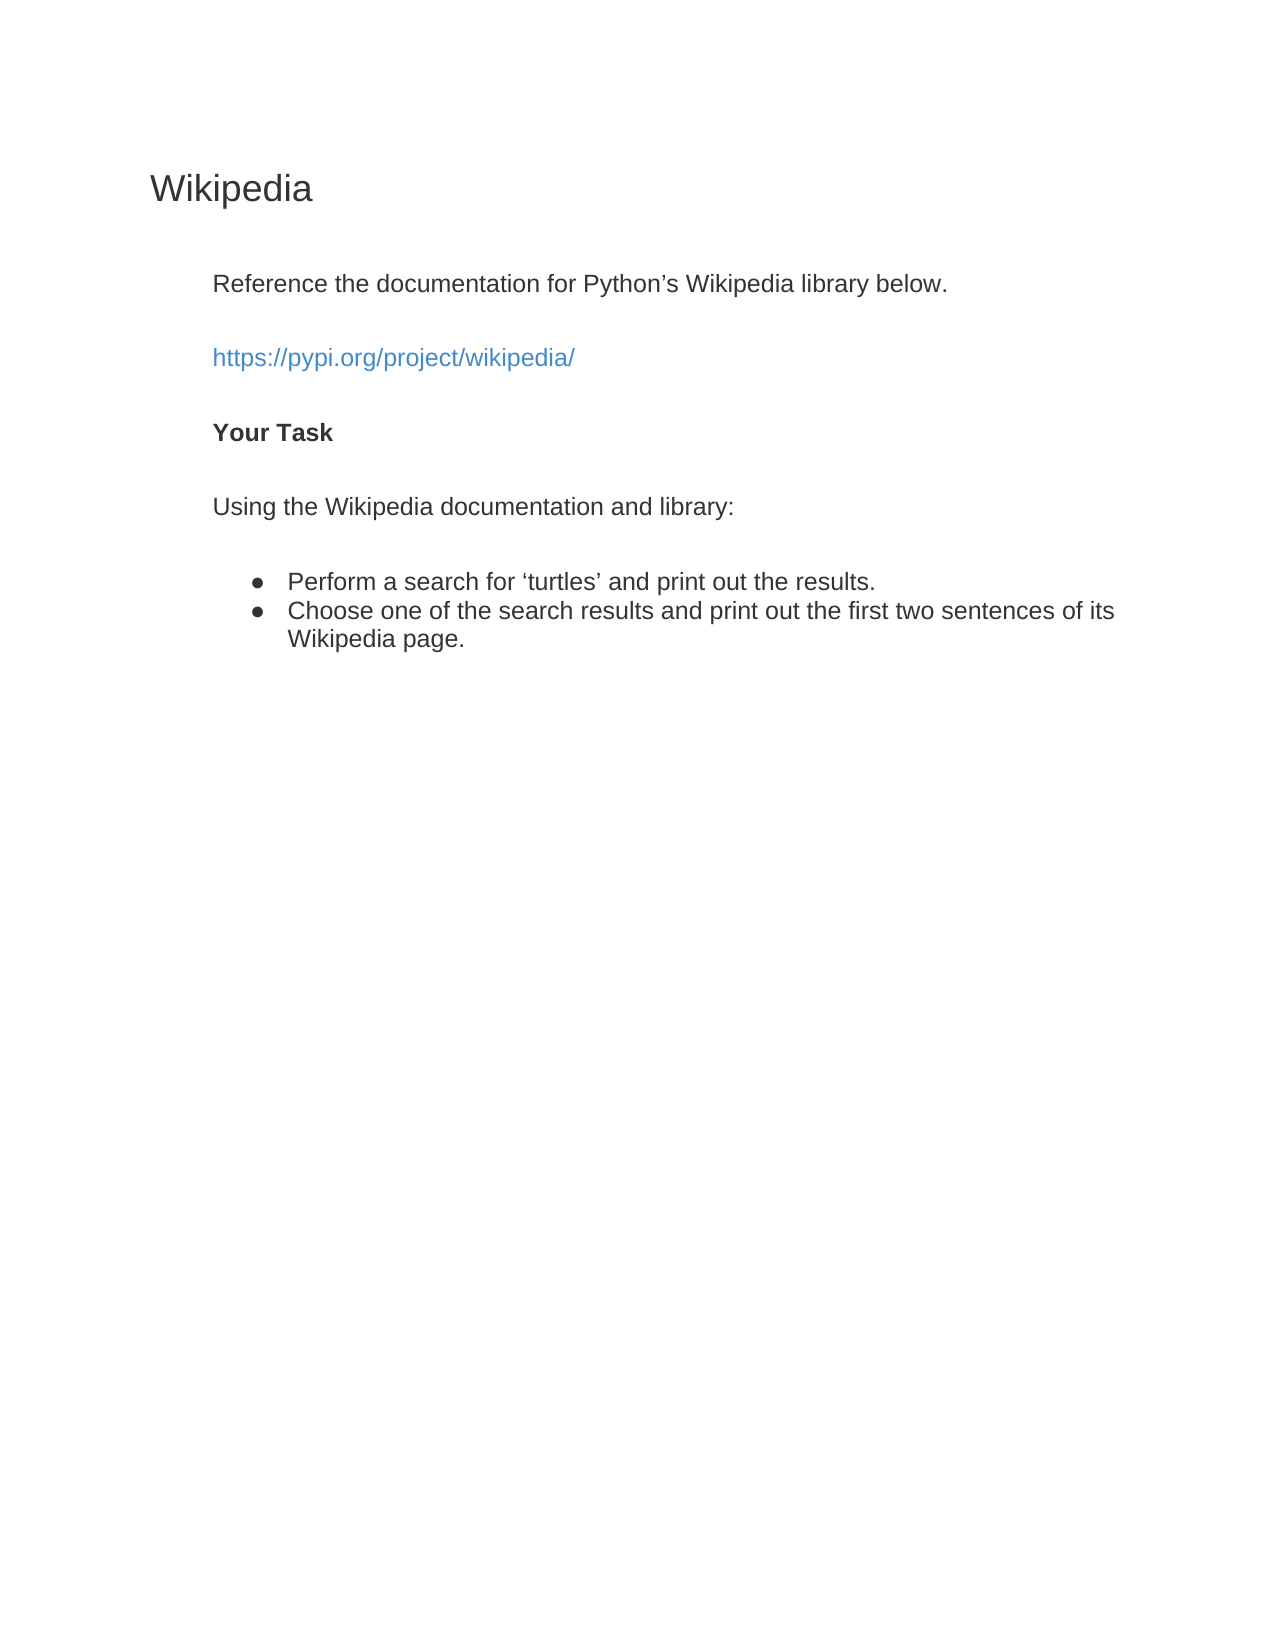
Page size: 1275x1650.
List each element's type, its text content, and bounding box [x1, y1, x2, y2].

list Perform a search for ‘turtles’ and print out the results. [250, 567, 1125, 596]
text Your Task [212, 418, 1125, 446]
text Reference the documentation for Python’s Wikipedia library below. [212, 268, 1125, 297]
subtitle Wikipedia [150, 167, 1125, 210]
list Choose one of the search results and print out the first two sentences of its Wikipedia page. [250, 596, 1125, 653]
text Using the Wikipedia documentation and library: [212, 492, 1125, 521]
text https://pypi.org/project/wikipedia/ [212, 343, 1125, 372]
